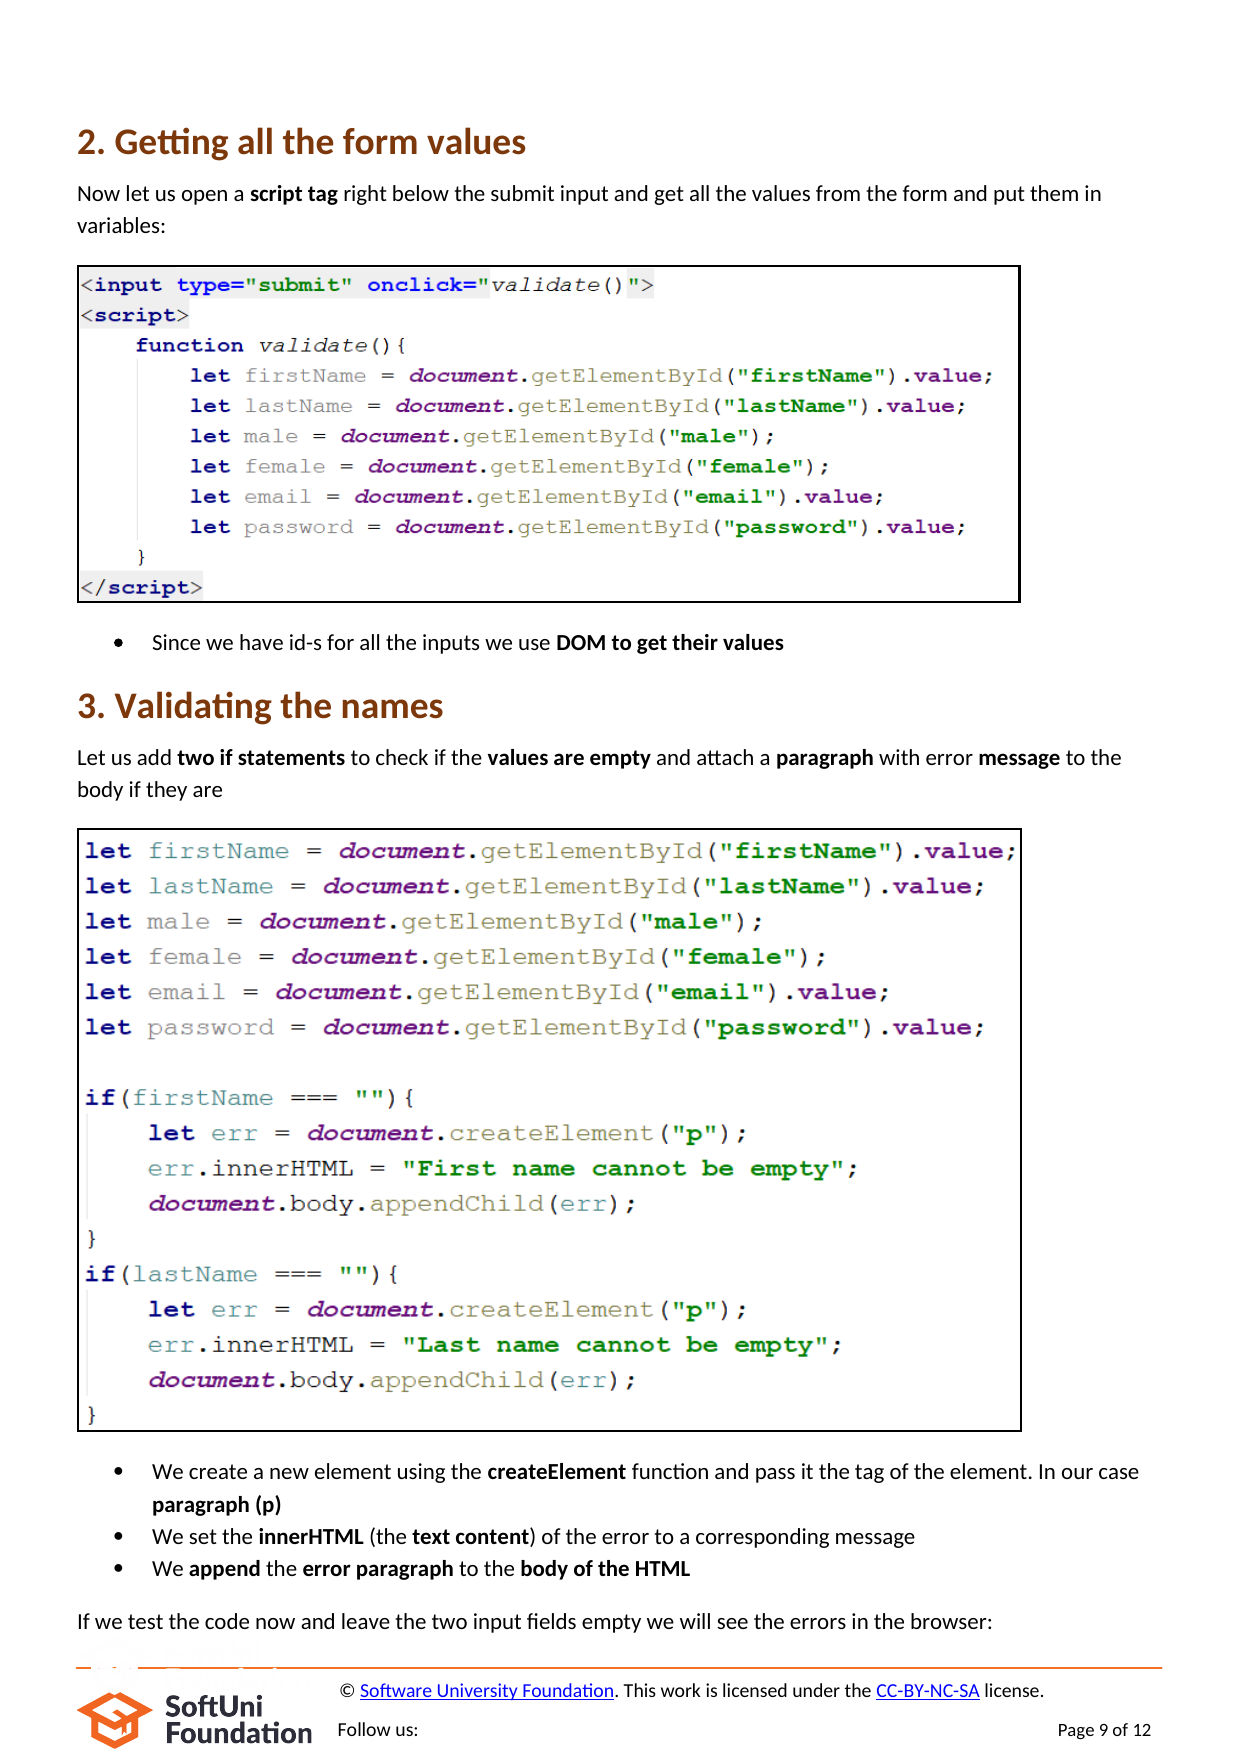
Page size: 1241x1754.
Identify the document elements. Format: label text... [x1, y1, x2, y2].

picture [76, 1636, 312, 1749]
list We create a new element using the createElement function and pass it the tag of the element. In our case paragraph (p) [114, 1457, 1163, 1518]
picture [79, 830, 1020, 1430]
list We set the innerHTML (the text content) of the error to a corresponding message [114, 1522, 1163, 1550]
subtitle Getting all the form values [77, 118, 1163, 164]
list We append the error paragraph to the body of the HTML [114, 1554, 1163, 1582]
subtitle Validating the names [77, 682, 1163, 727]
list Since we have id-s for all the inputs we use DOM to get their values [114, 628, 1163, 657]
text Now let us open a script tag right below the submit input and get all the values from the form and put them in variables: [77, 179, 1163, 239]
text If we test the code now and leave the two input fields empty we will see the errors in the browser: [77, 1607, 1163, 1635]
picture [79, 267, 1018, 601]
text Let us add two if statements to check if the values are empty and attach a paragraph with error message to the body if they are [77, 743, 1163, 803]
